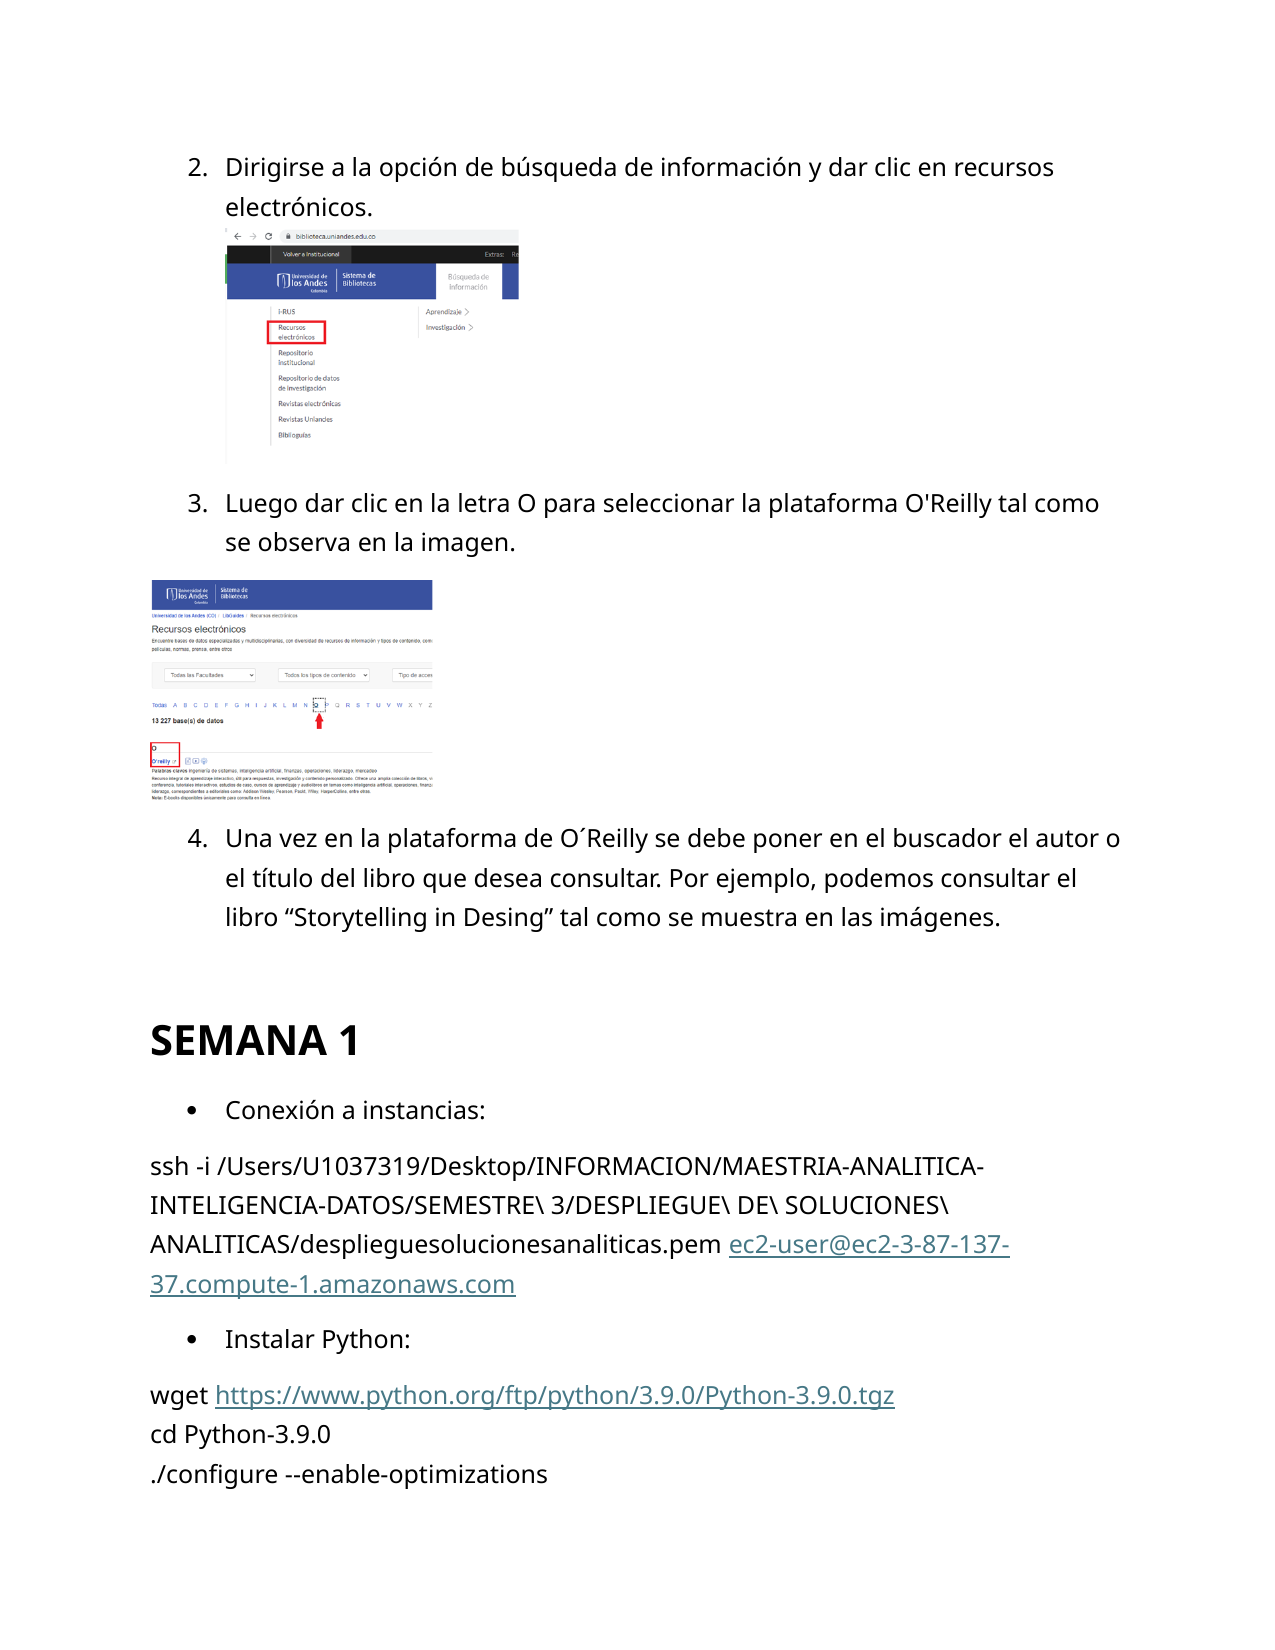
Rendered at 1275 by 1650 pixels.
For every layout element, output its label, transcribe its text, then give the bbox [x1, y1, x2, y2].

list Conexión a instancias: [187, 1093, 1125, 1127]
text SEMANA 1 [150, 1011, 1125, 1068]
list Una vez en la plataforma de O´Reilly se debe poner en el buscador el autor o el título del libro que desea consultar. Por ejemplo, podemos consultar el libro “Storytelling in Desing” tal como se muestra en las imágenes. [187, 821, 1125, 933]
picture [225, 228, 519, 464]
list Luego dar clic en la letra O para seleccionar la plataforma O'Reilly tal como se observa en la imagen. [187, 486, 1125, 559]
list Dirigirse a la opción de búsqueda de información y dar clic en recursos electrónicos. [187, 150, 1125, 464]
text ./configure --enable-optimizations [150, 1456, 1125, 1490]
list Instalar Python: [187, 1322, 1125, 1356]
text wget https://www.python.org/ftp/python/3.9.0/Python-3.9.0.tgz [150, 1378, 1125, 1412]
picture [150, 580, 433, 800]
text cd Python-3.9.0 [150, 1417, 1125, 1451]
